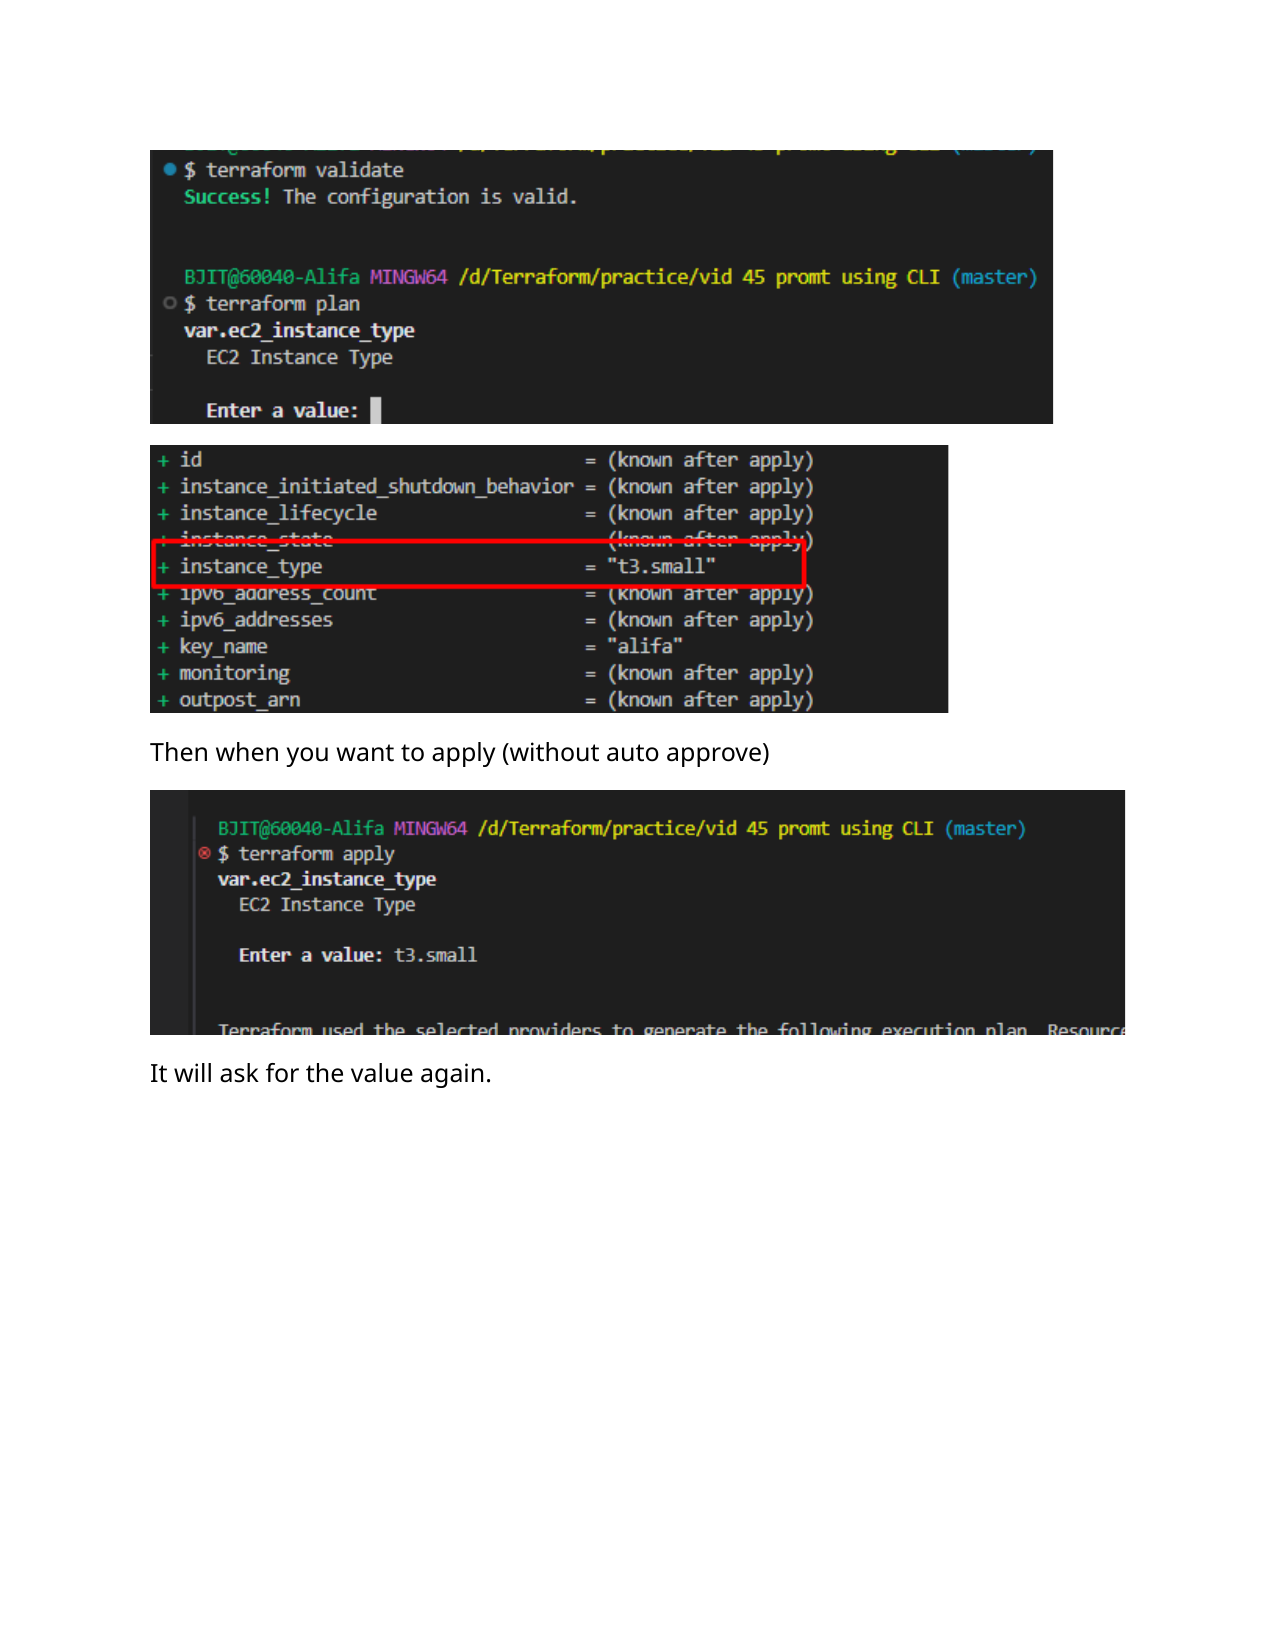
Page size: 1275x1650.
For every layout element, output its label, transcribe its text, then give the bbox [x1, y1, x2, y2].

picture [150, 445, 949, 713]
text It will ask for the value again. [150, 1056, 1125, 1090]
picture [150, 790, 1125, 1035]
picture [150, 150, 1054, 424]
text Then when you want to apply (without auto approve) [150, 734, 1125, 768]
